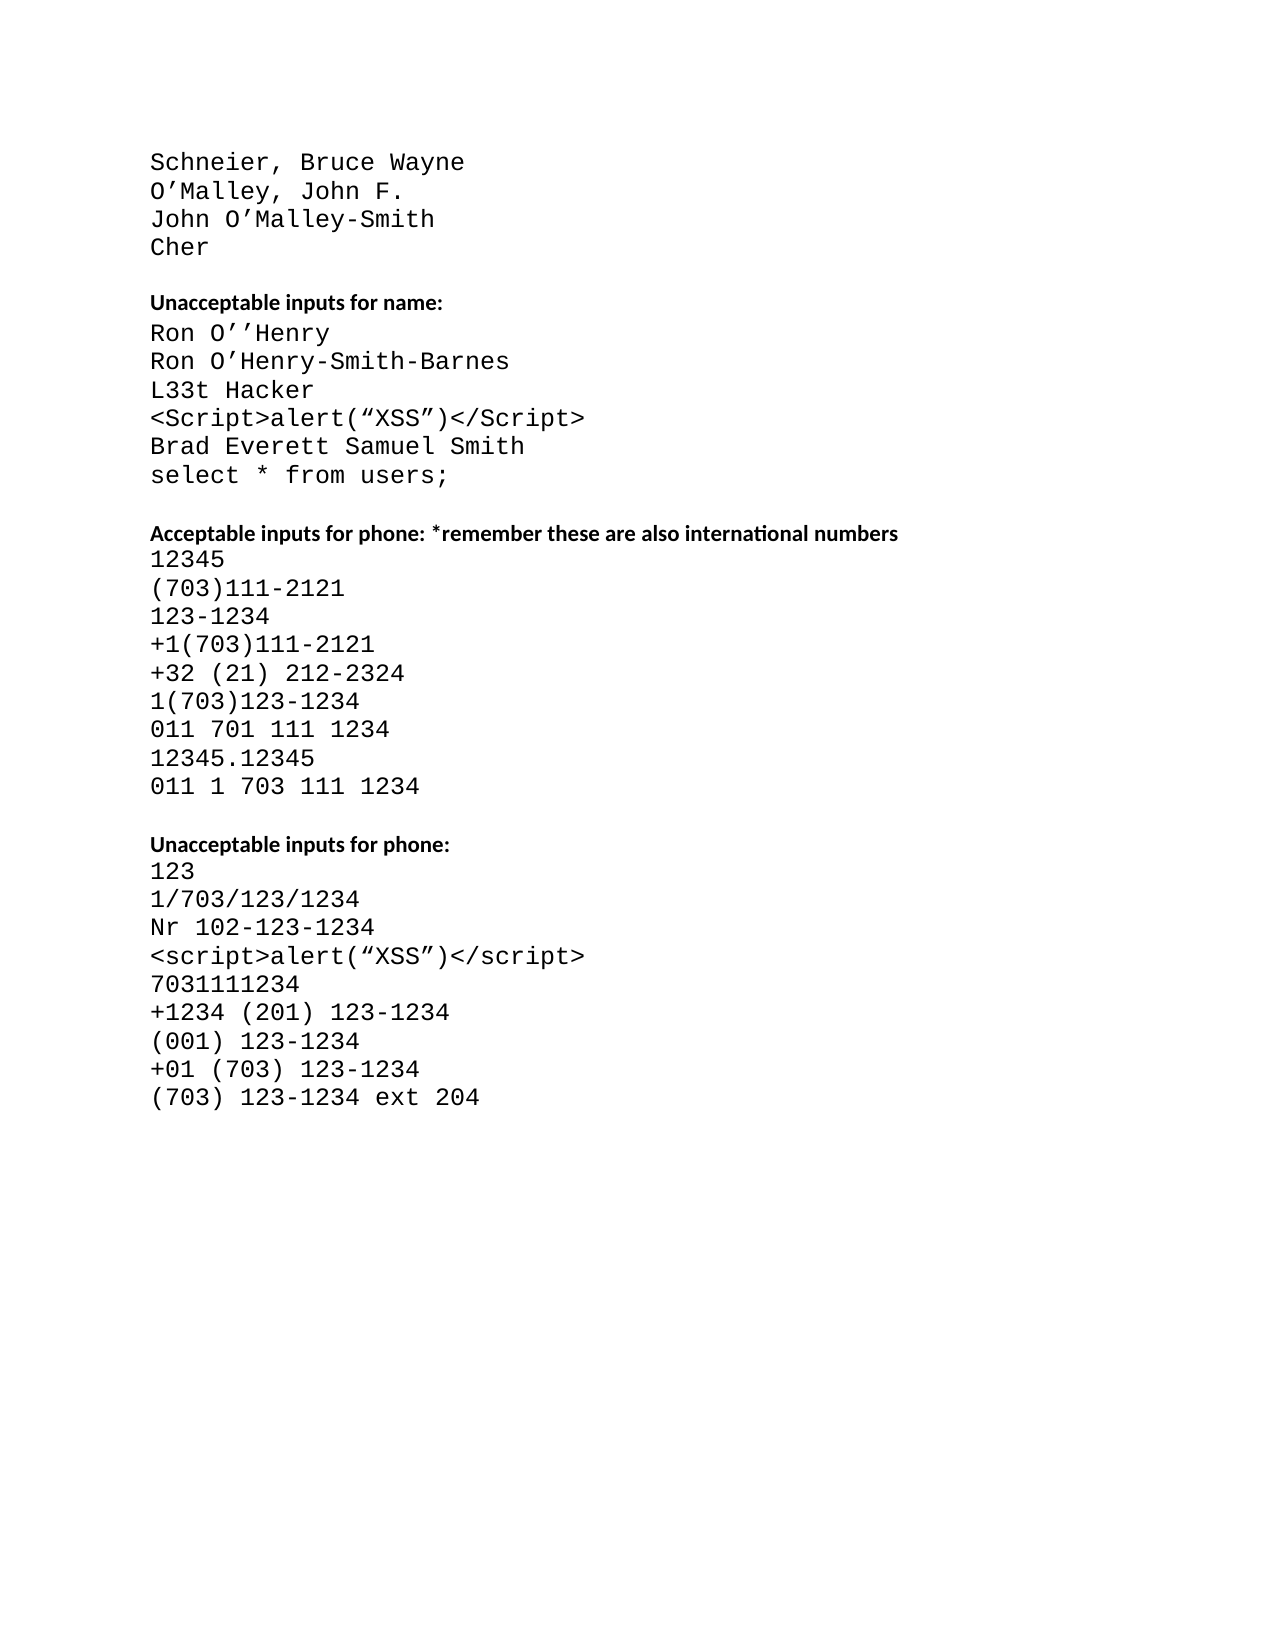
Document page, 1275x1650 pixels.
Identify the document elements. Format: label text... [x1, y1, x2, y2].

text Ron O’Henry-Smith-Barnes [150, 349, 1125, 377]
text Schneier, Bruce Wayne [150, 150, 1125, 178]
text 12345 [150, 547, 1125, 575]
text <Script>alert(“XSS”)</Script> [150, 406, 1125, 434]
text +1234 (201) 123-1234 [150, 1000, 1125, 1028]
text 12345.12345 [150, 745, 1125, 773]
text Nr 102-123-1234 [150, 915, 1125, 943]
text +01 (703) 123-1234 [150, 1057, 1125, 1085]
text (703) 123-1234 ext 204 [150, 1085, 1125, 1113]
text <script>alert(“XSS”)</script> [150, 943, 1125, 972]
text John O’Malley-Smith [150, 207, 1125, 235]
text +1(703)111-2121 [150, 632, 1125, 660]
text 011 701 111 1234 [150, 717, 1125, 745]
text 1(703)123-1234 [150, 688, 1125, 717]
text Cher [150, 235, 1125, 263]
text Acceptable inputs for phone: *remember these are also international numbers [150, 519, 1125, 547]
text 1/703/123/1234 [150, 887, 1125, 915]
text (001) 123-1234 [150, 1028, 1125, 1057]
text Ron O’’Henry [150, 321, 1125, 349]
text Unacceptable inputs for name: [150, 288, 1125, 316]
text Unacceptable inputs for phone: [150, 830, 1125, 858]
text O’Malley, John F. [150, 178, 1125, 207]
text select * from users; [150, 462, 1125, 491]
text +32 (21) 212-2324 [150, 660, 1125, 688]
text 123 [150, 858, 1125, 887]
text 7031111234 [150, 972, 1125, 1000]
text 011 1 703 111 1234 [150, 773, 1125, 802]
text Brad Everett Samuel Smith [150, 434, 1125, 462]
text (703)111-2121 [150, 575, 1125, 603]
text 123-1234 [150, 603, 1125, 632]
text L33t Hacker [150, 377, 1125, 406]
